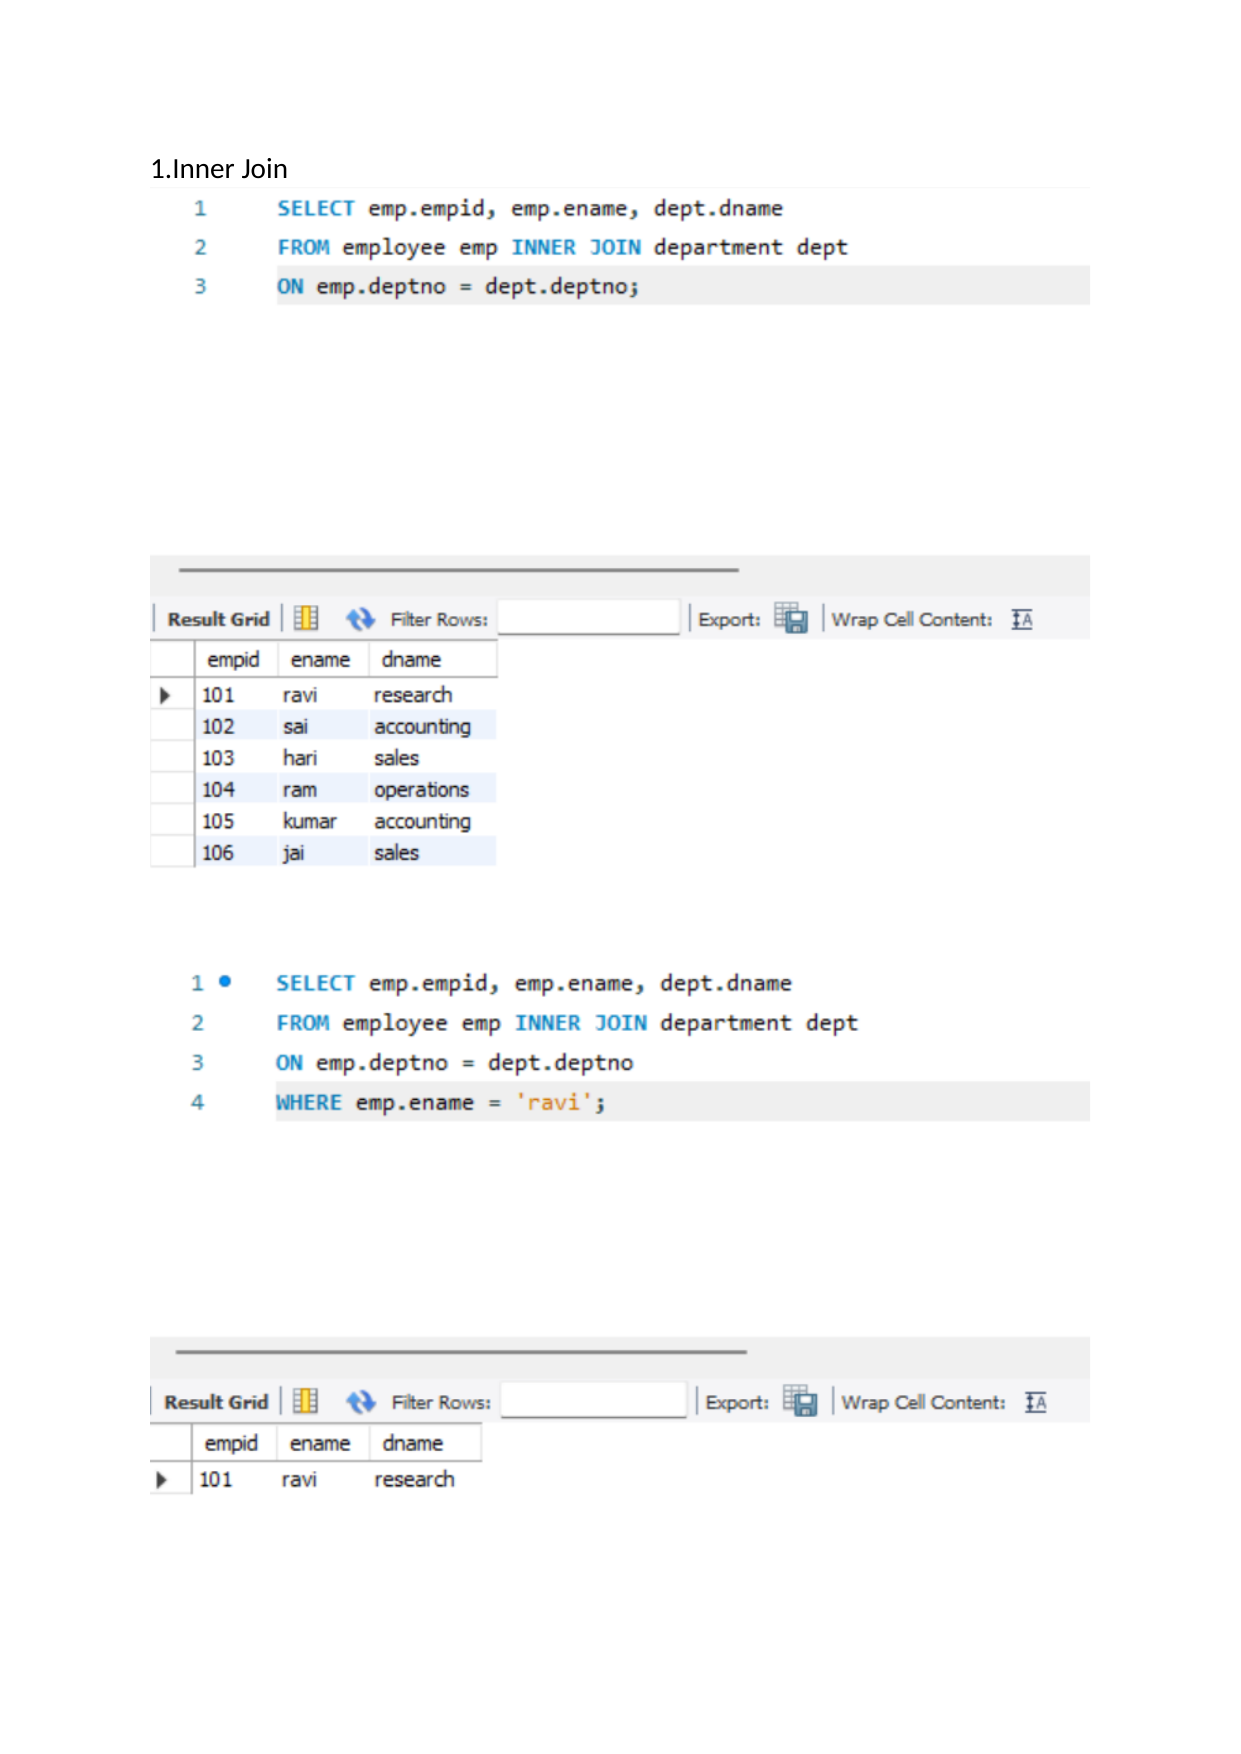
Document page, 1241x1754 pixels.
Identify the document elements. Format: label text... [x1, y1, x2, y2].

picture [150, 187, 1091, 885]
text 1.Inner Join [150, 150, 1090, 187]
picture [150, 964, 1091, 1528]
